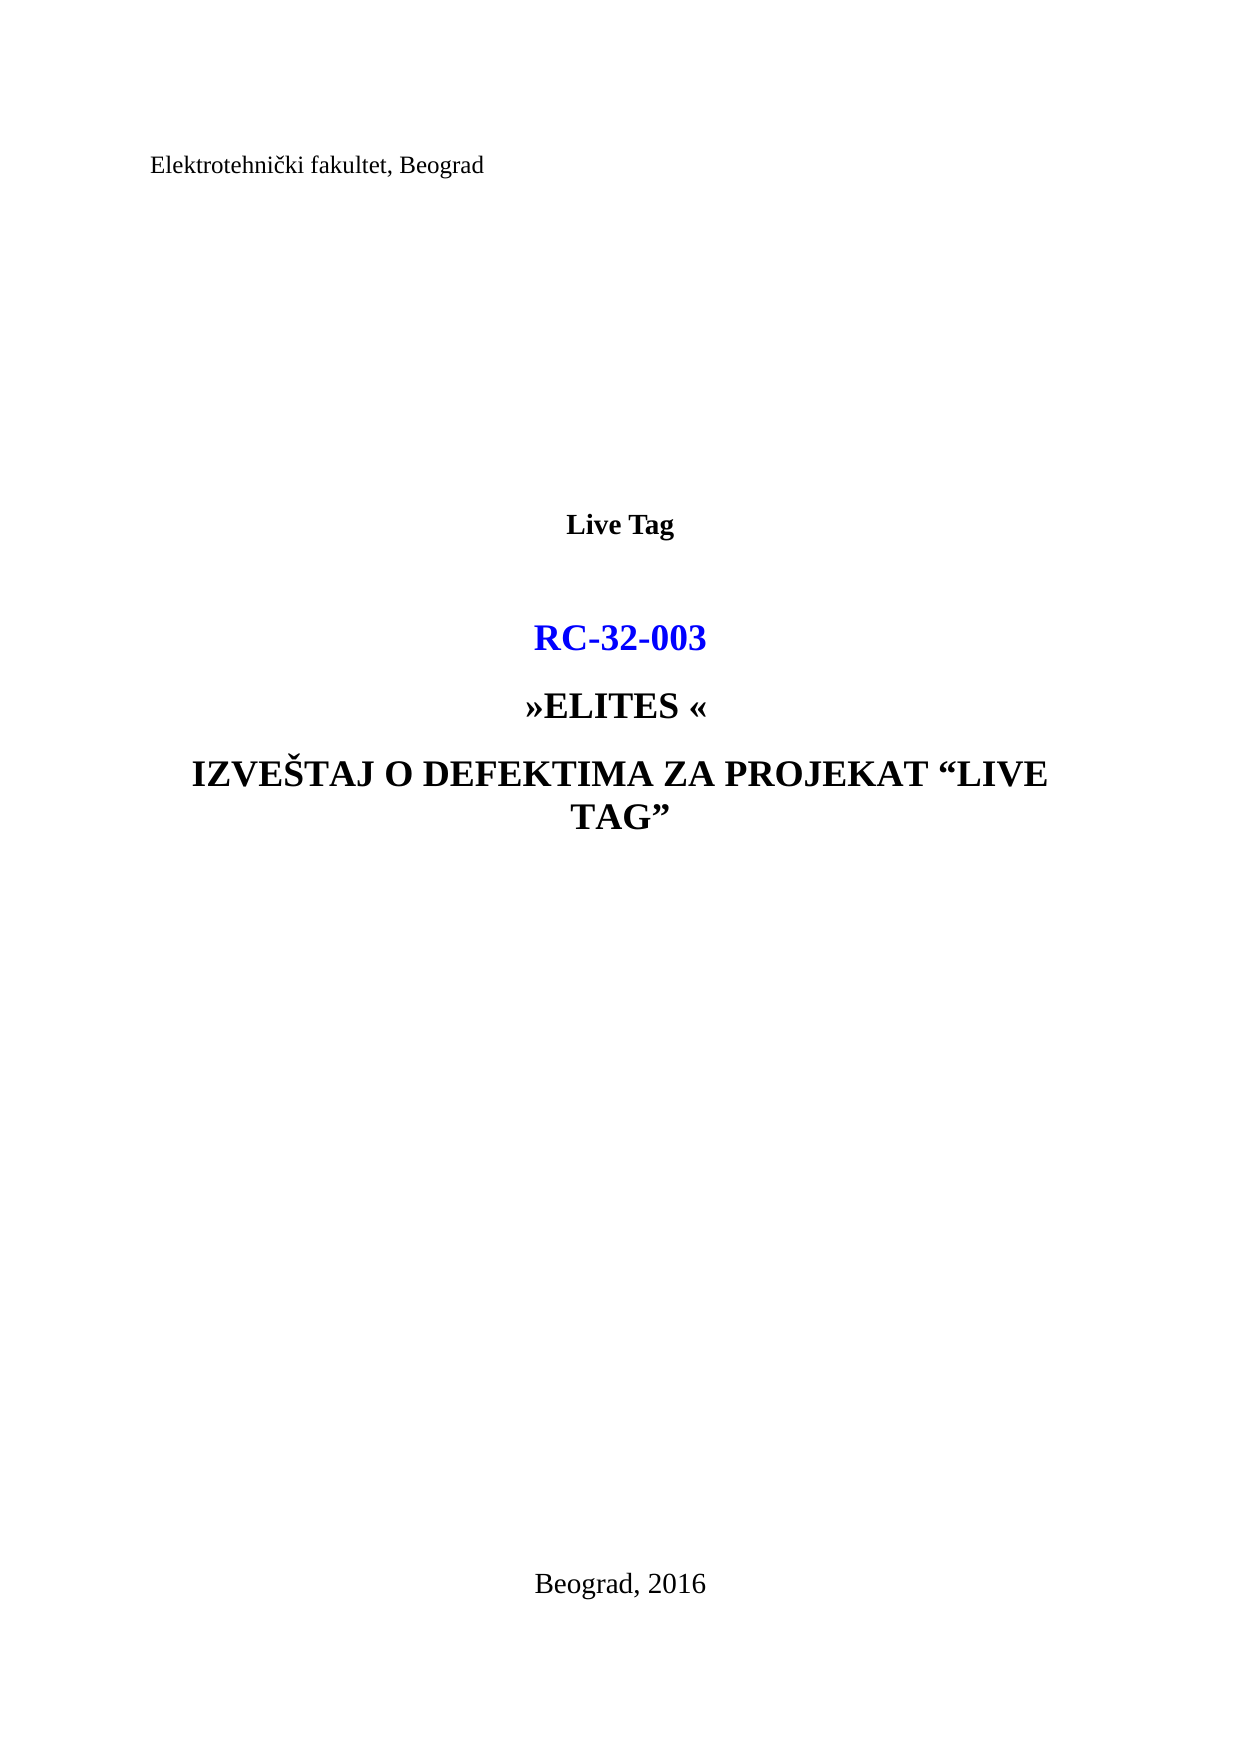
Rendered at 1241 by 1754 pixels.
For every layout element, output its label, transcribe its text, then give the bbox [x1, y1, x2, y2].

text Beograd, 2016 [150, 1566, 1090, 1600]
title RC-32-003 [150, 615, 1090, 658]
title izveŠtaj o defektima za PROJEKAT “LIVE TAG” [150, 752, 1090, 838]
text Elektrotehnički fakultet, Beograd [150, 150, 1090, 179]
title »ELITES « [450, 683, 1090, 727]
text Live Tag [150, 507, 1090, 541]
